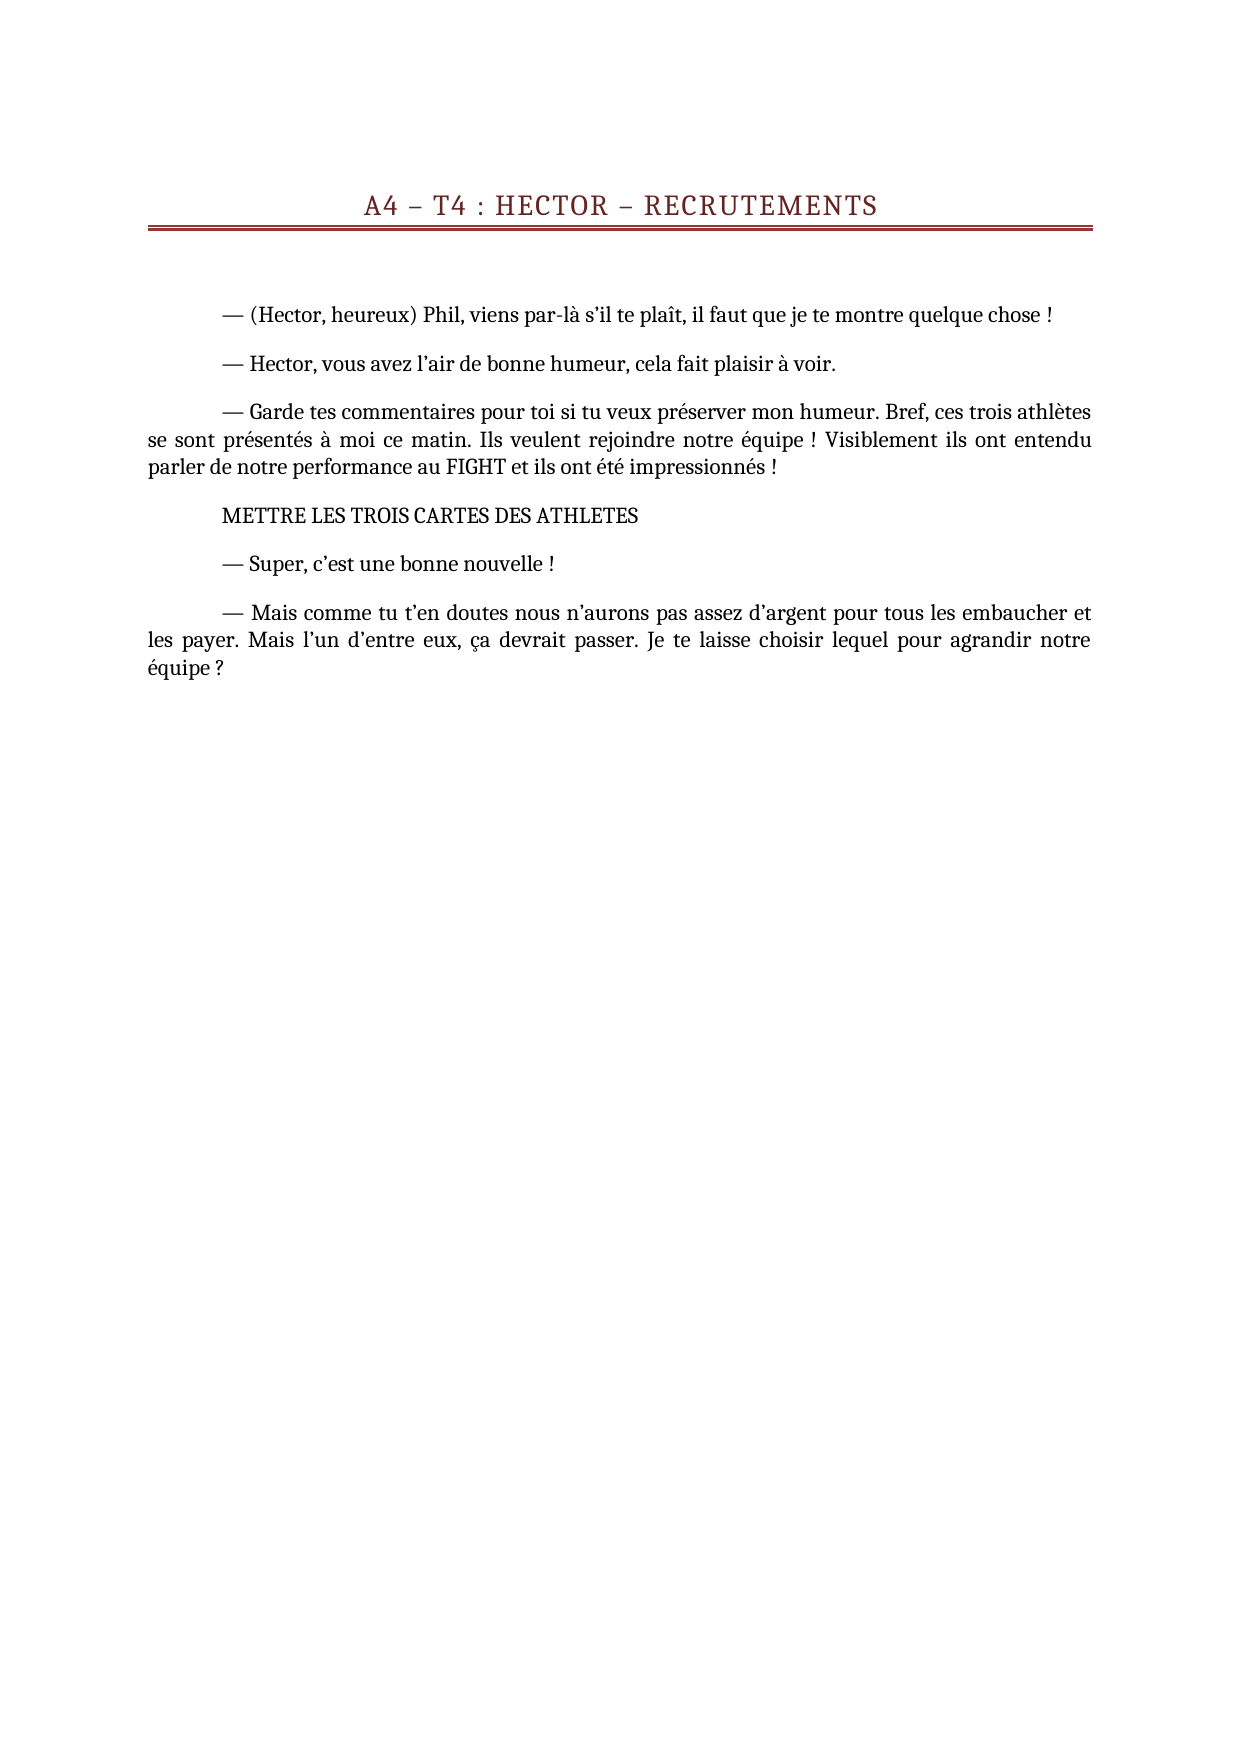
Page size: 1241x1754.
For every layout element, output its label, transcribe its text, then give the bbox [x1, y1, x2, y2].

text — (Hector, heureux) Phil, viens par-là s’il te plaît, il faut que je te montre quelque chose ! [148, 302, 1093, 328]
subtitle A4 – T4 : Hector – Recrutements [148, 189, 1093, 225]
text — Garde tes commentaires pour toi si tu veux préserver mon humeur. Bref, ces trois athlètes se sont présentés à moi ce matin. Ils veulent rejoindre notre équipe ! Visiblement ils ont entendu parler de notre performance au FIGHT et ils ont été impressionnés ! [148, 399, 1093, 481]
text METTRE LES TROIS CARTES DES ATHLETES [148, 503, 1093, 529]
text — Hector, vous avez l’air de bonne humeur, cela fait plaisir à voir. [148, 351, 1093, 377]
text — Mais comme tu t’en doutes nous n’aurons pas assez d’argent pour tous les embaucher et les payer. Mais l’un d’entre eux, ça devrait passer. Je te laisse choisir lequel pour agrandir notre équipe ? [148, 599, 1093, 681]
text — Super, c’est une bonne nouvelle ! [148, 551, 1093, 577]
